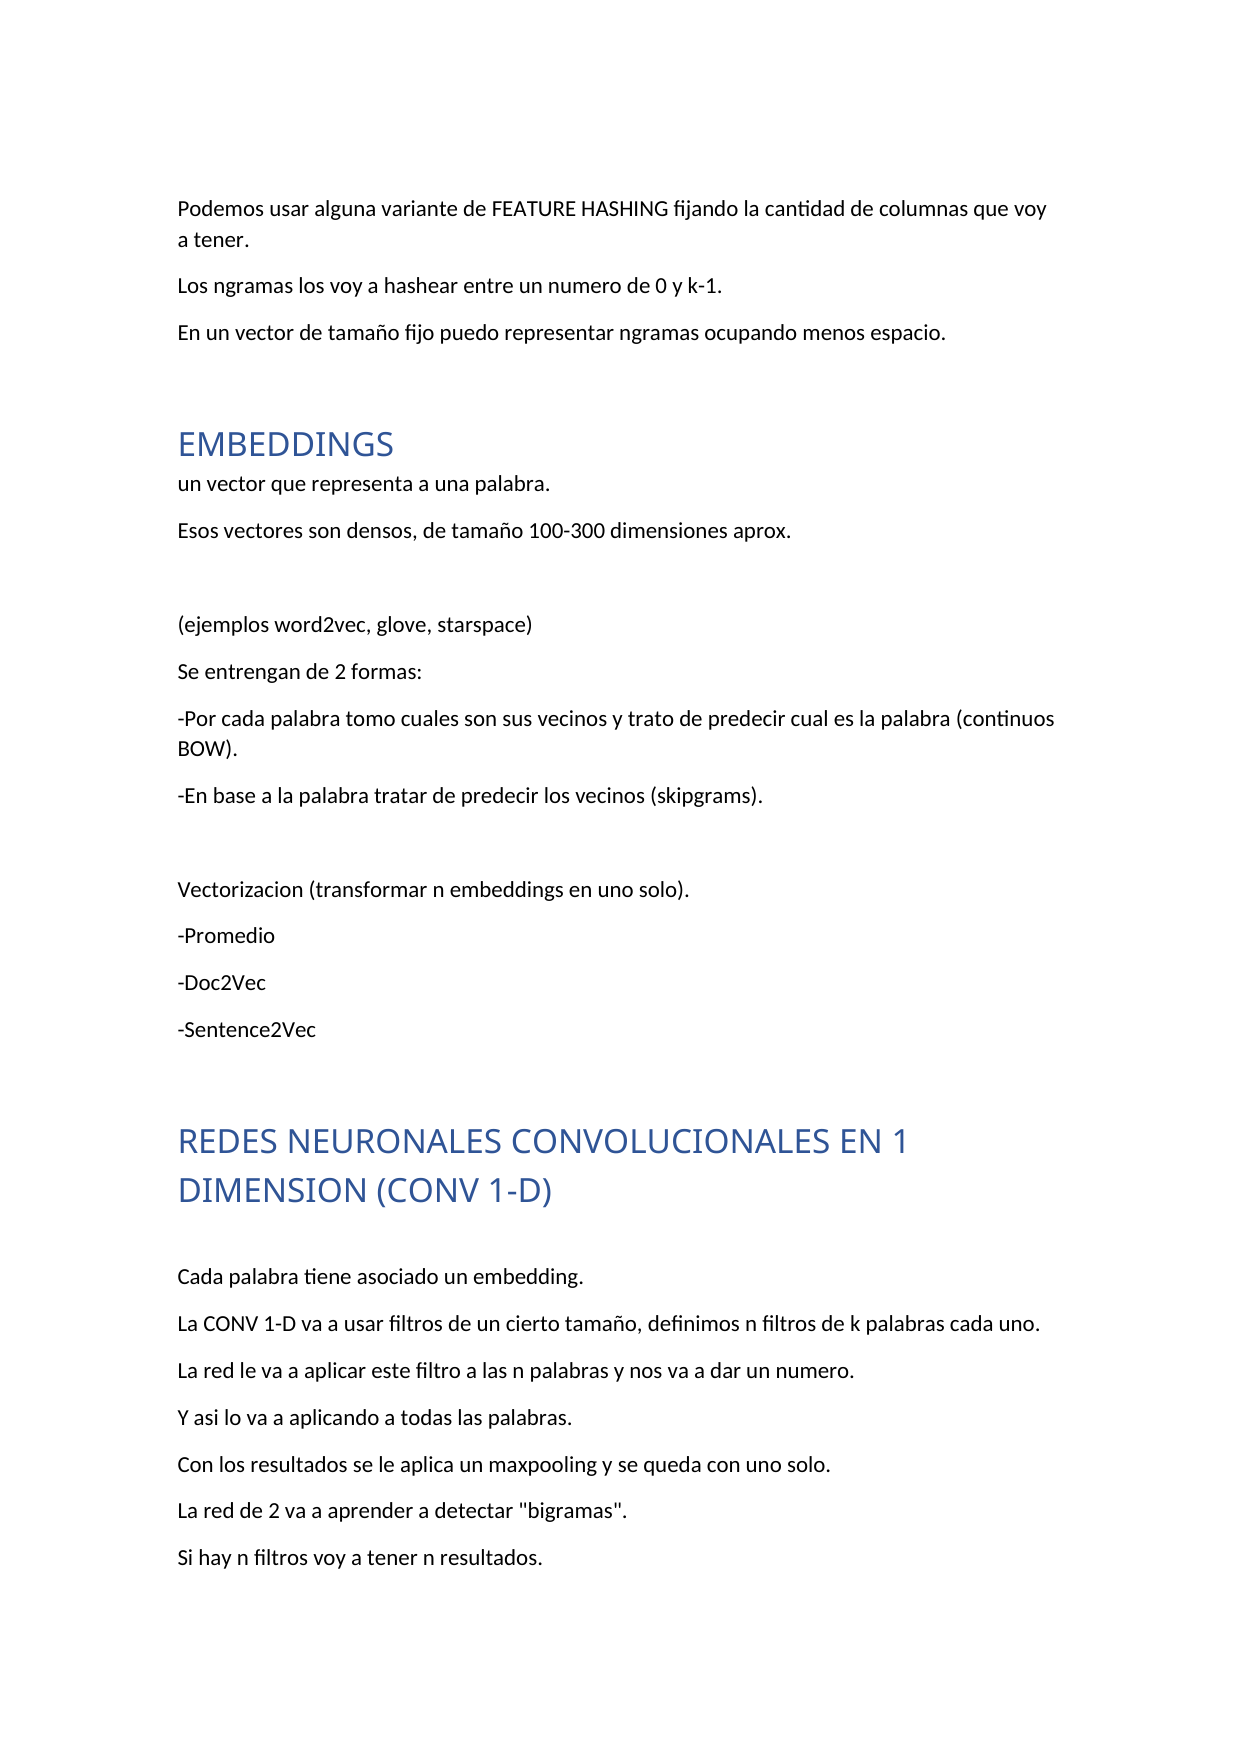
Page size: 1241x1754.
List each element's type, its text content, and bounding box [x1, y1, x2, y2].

subtitle EMBEDDINGS [177, 421, 1063, 466]
text -Sentence2Vec [177, 1015, 1063, 1043]
text -Por cada palabra tomo cuales son sus vecinos y trato de predecir cual es la palabra (continuos BOW). [177, 704, 1063, 762]
text -Doc2Vec [177, 968, 1063, 996]
text Vectorizacion (transformar n embeddings en uno solo). [177, 875, 1063, 903]
text -En base a la palabra tratar de predecir los vecinos (skipgrams). [177, 781, 1063, 809]
text La red de 2 va a aprender a detectar "bigramas". [177, 1497, 1063, 1524]
text (ejemplos word2vec, glove, starspace) [177, 610, 1063, 638]
text La red le va a aplicar este filtro a las n palabras y nos va a dar un numero. [177, 1356, 1063, 1384]
text Cada palabra tiene asociado un embedding. [177, 1262, 1063, 1290]
text Si hay n filtros voy a tener n resultados. [177, 1543, 1063, 1571]
text Esos vectores son densos, de tamaño 100-300 dimensiones aprox. [177, 516, 1063, 544]
text un vector que representa a una palabra. [177, 469, 1063, 497]
text Los ngramas los voy a hashear entre un numero de 0 y k-1. [177, 272, 1063, 299]
text En un vector de tamaño fijo puedo representar ngramas ocupando menos espacio. [177, 318, 1063, 346]
text -Promedio [177, 922, 1063, 949]
text Se entrengan de 2 formas: [177, 657, 1063, 685]
text Con los resultados se le aplica un maxpooling y se queda con uno solo. [177, 1450, 1063, 1478]
text La CONV 1-D va a usar filtros de un cierto tamaño, definimos n filtros de k palabras cada uno. [177, 1309, 1063, 1337]
subtitle REDES NEURONALES CONVOLUCIONALES EN 1 DIMENSION (CONV 1-D) [177, 1117, 1063, 1212]
text Y asi lo va a aplicando a todas las palabras. [177, 1403, 1063, 1431]
text Podemos usar alguna variante de FEATURE HASHING fijando la cantidad de columnas que voy a tener. [177, 194, 1063, 253]
